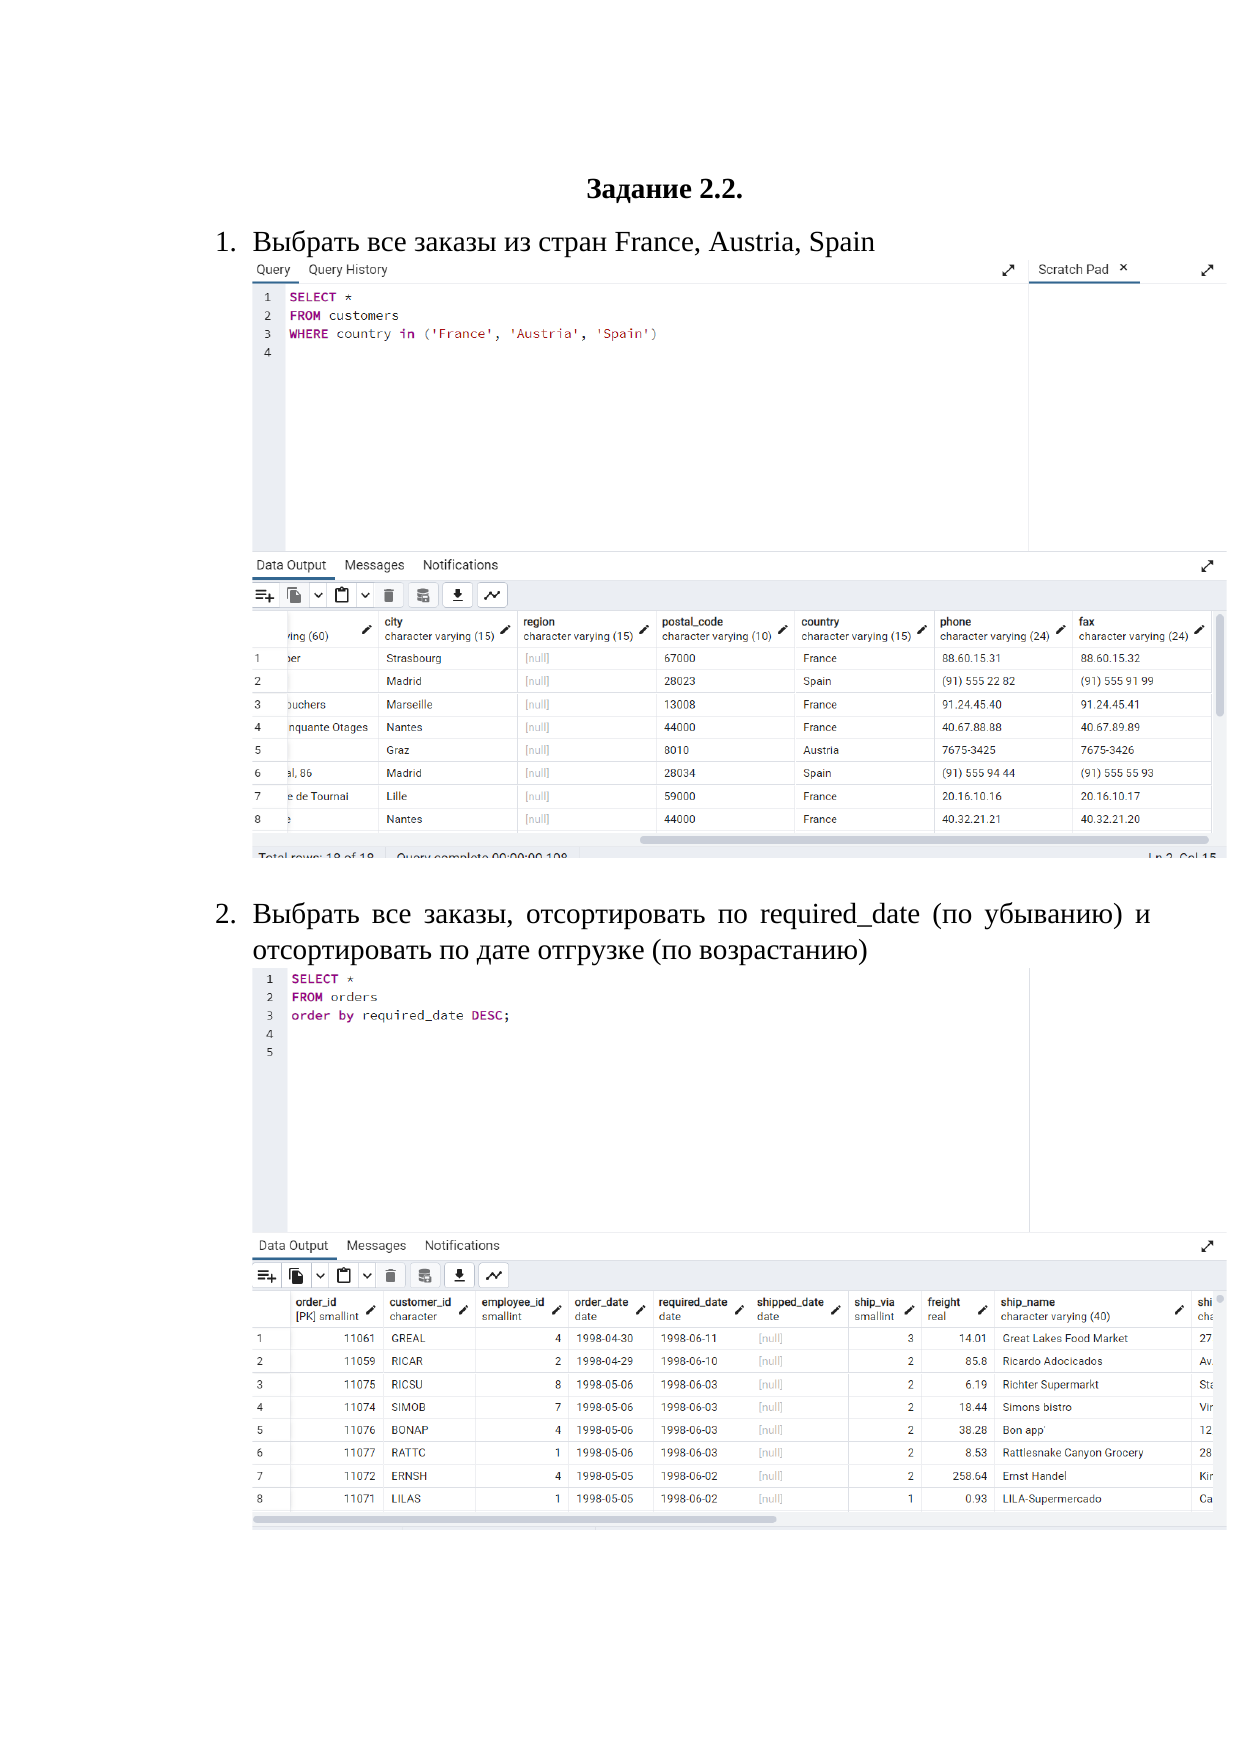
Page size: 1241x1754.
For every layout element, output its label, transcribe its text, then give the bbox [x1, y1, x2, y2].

picture [252, 968, 1227, 1530]
picture [252, 260, 1227, 858]
list Выбрать все заказы, отсортировать по required_date (по убыванию) и отсортировать по дате отгрузке (по возрастанию) [215, 896, 1152, 966]
text Задание 2.2. [177, 171, 1152, 204]
list Выбрать все заказы из стран France, Austria, Spain [215, 224, 1152, 257]
